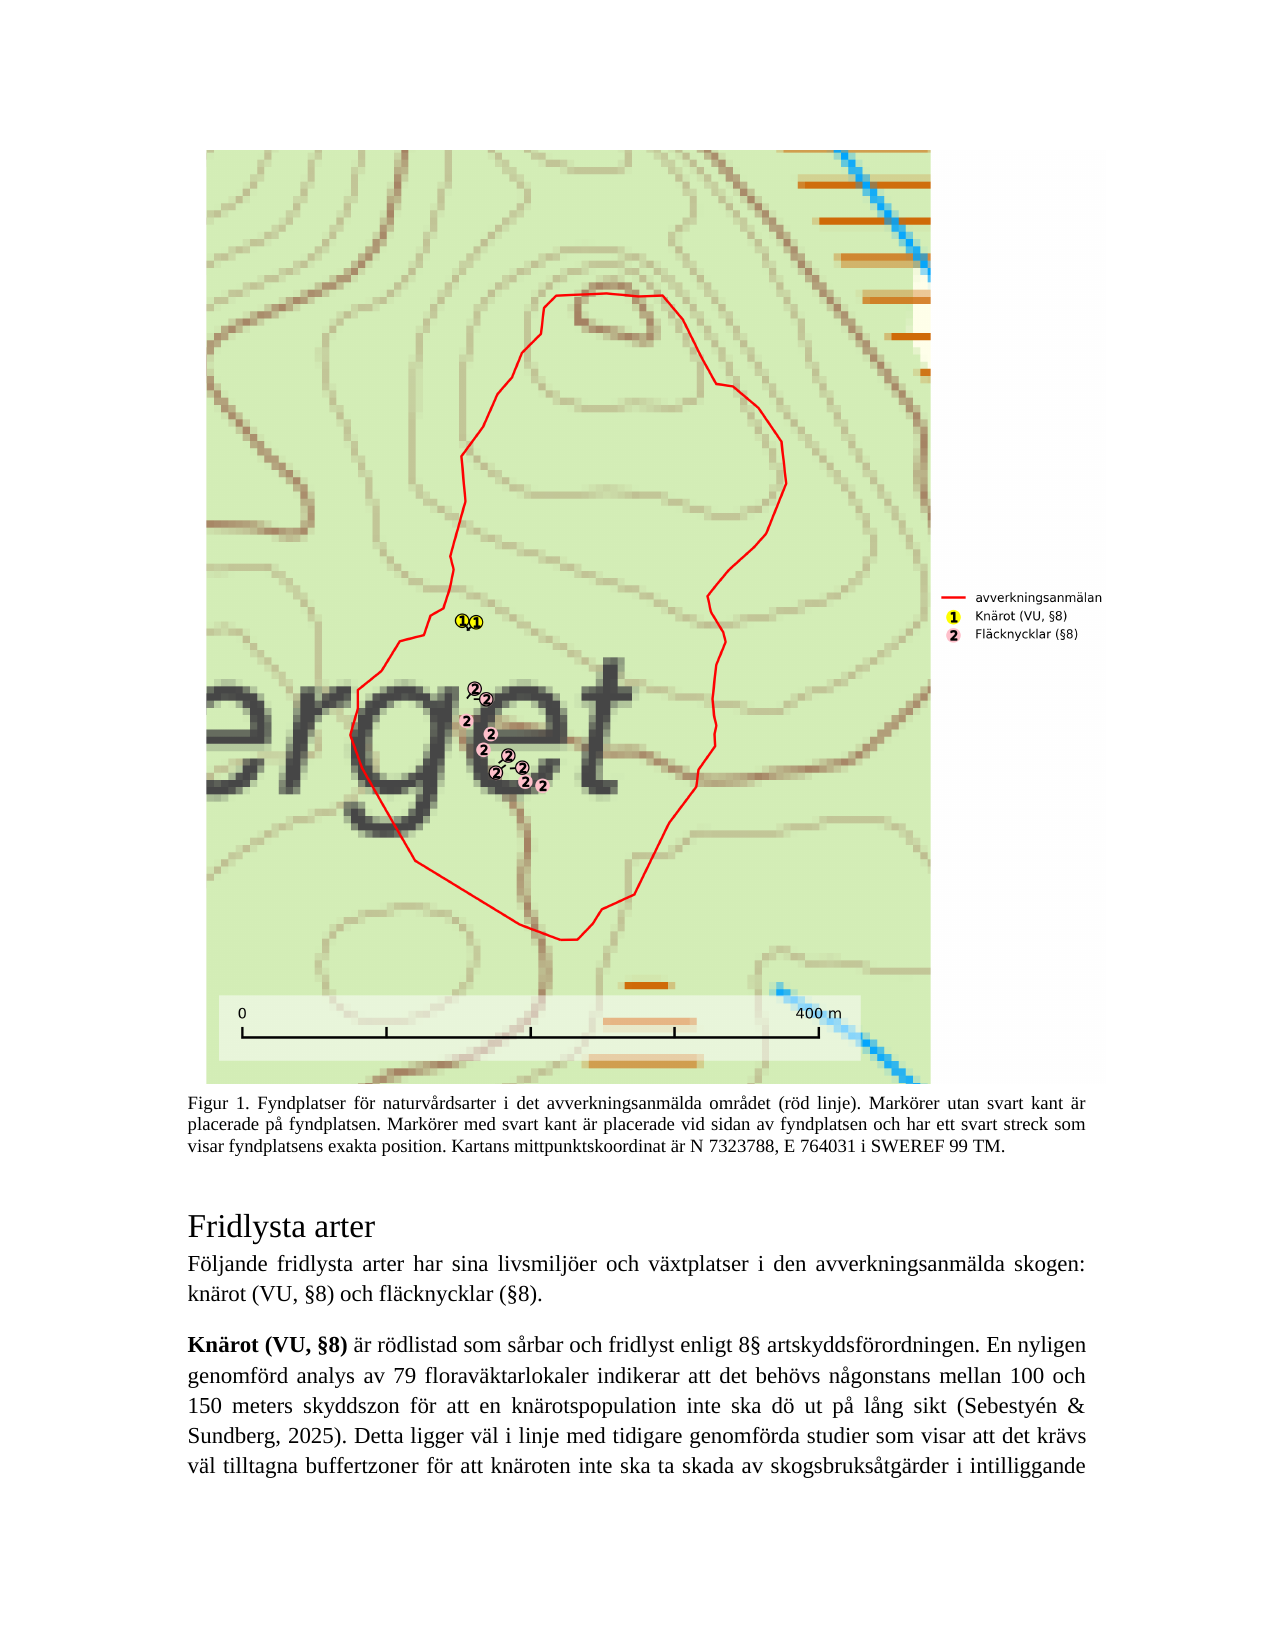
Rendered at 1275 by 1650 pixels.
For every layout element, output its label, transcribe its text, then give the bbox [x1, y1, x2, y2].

text Figur 1. Fyndplatser för naturvårdsarter i det avverkningsanmälda området (röd linje). Markörer utan svart kant är placerade på fyndplatsen. Markörer med svart kant är placerade vid sidan av fyndplatsen och har ett svart streck som visar fyndplatsens exakta position. Kartans mittpunktskoordinat är N 7323788, E 764031 i SWEREF 99 TM. [187, 1092, 1087, 1156]
subtitle Fridlysta arter [187, 1206, 1087, 1244]
picture [206, 150, 1107, 1084]
text Följande fridlysta arter har sina livsmiljöer och växtplatser i den avverkningsanmälda skogen: knärot (VU, §8) och fläcknycklar (§8). [187, 1250, 1087, 1307]
